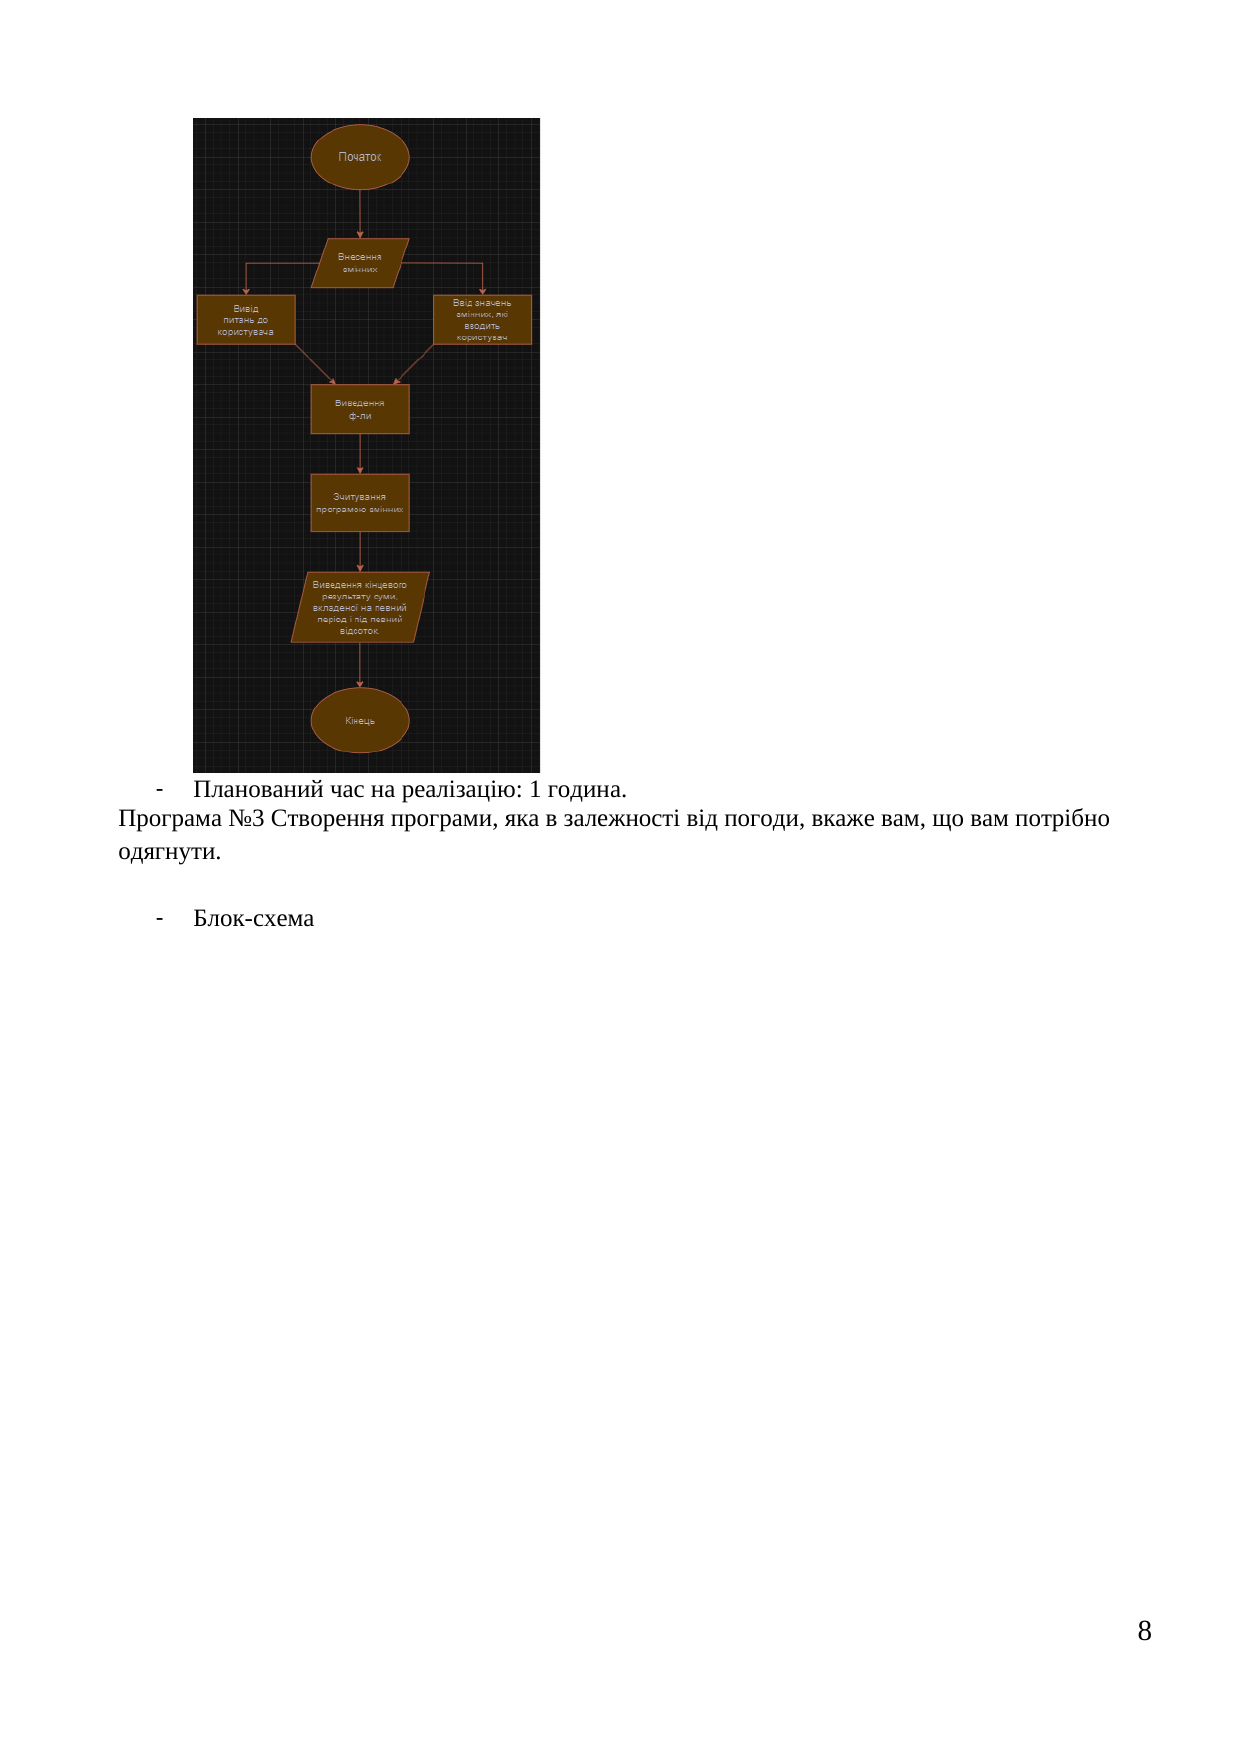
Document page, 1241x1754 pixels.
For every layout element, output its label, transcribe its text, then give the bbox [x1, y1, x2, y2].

text Програма №3 Створення програми, яка в залежності від погоди, вкаже вам, що вам потрібно одягнути. [118, 803, 1152, 865]
list Блок-схема [156, 902, 1152, 933]
picture [193, 118, 540, 773]
list Планований час на реалізацію: 1 година. [156, 773, 1152, 803]
